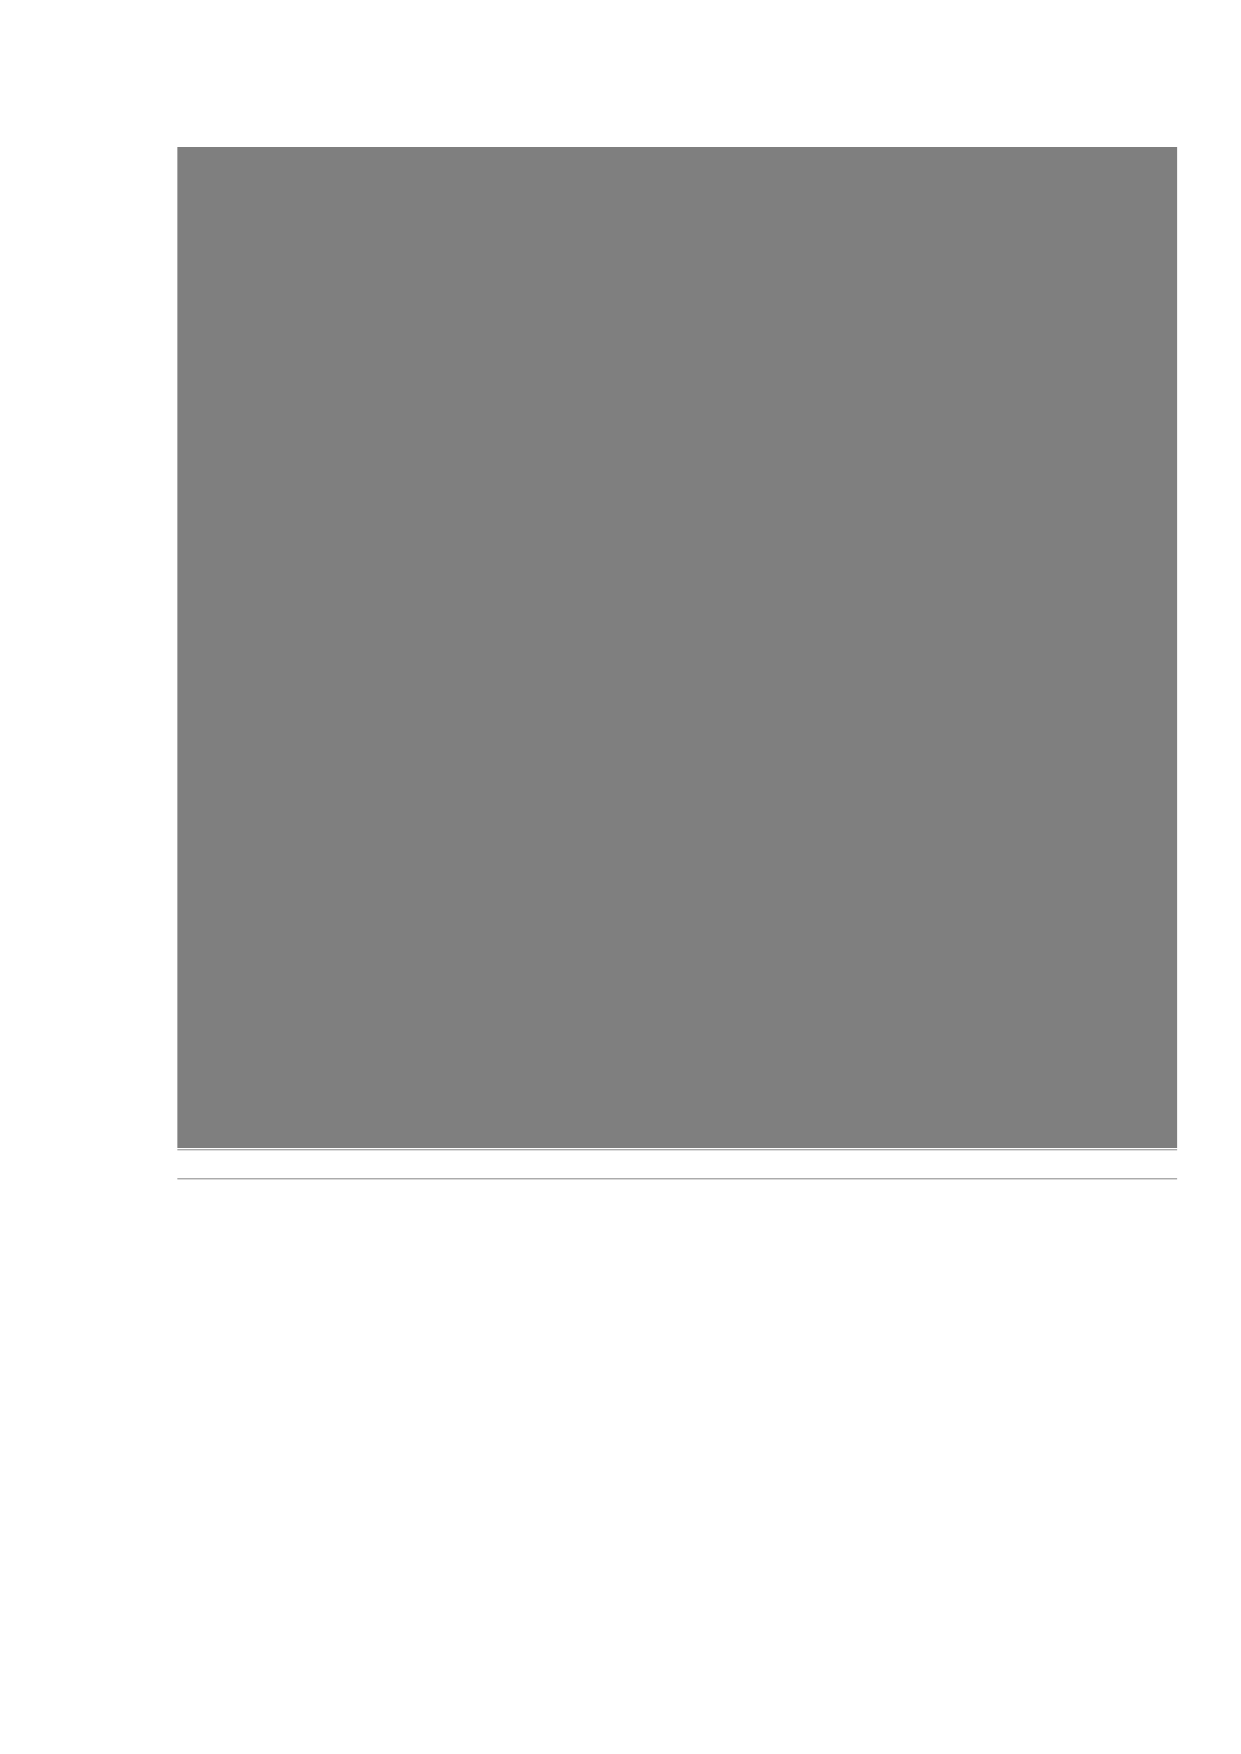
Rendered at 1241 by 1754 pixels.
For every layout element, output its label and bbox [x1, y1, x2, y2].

picture [177, 1178, 1178, 1189]
picture [177, 147, 1178, 1148]
picture [177, 1149, 1178, 1159]
